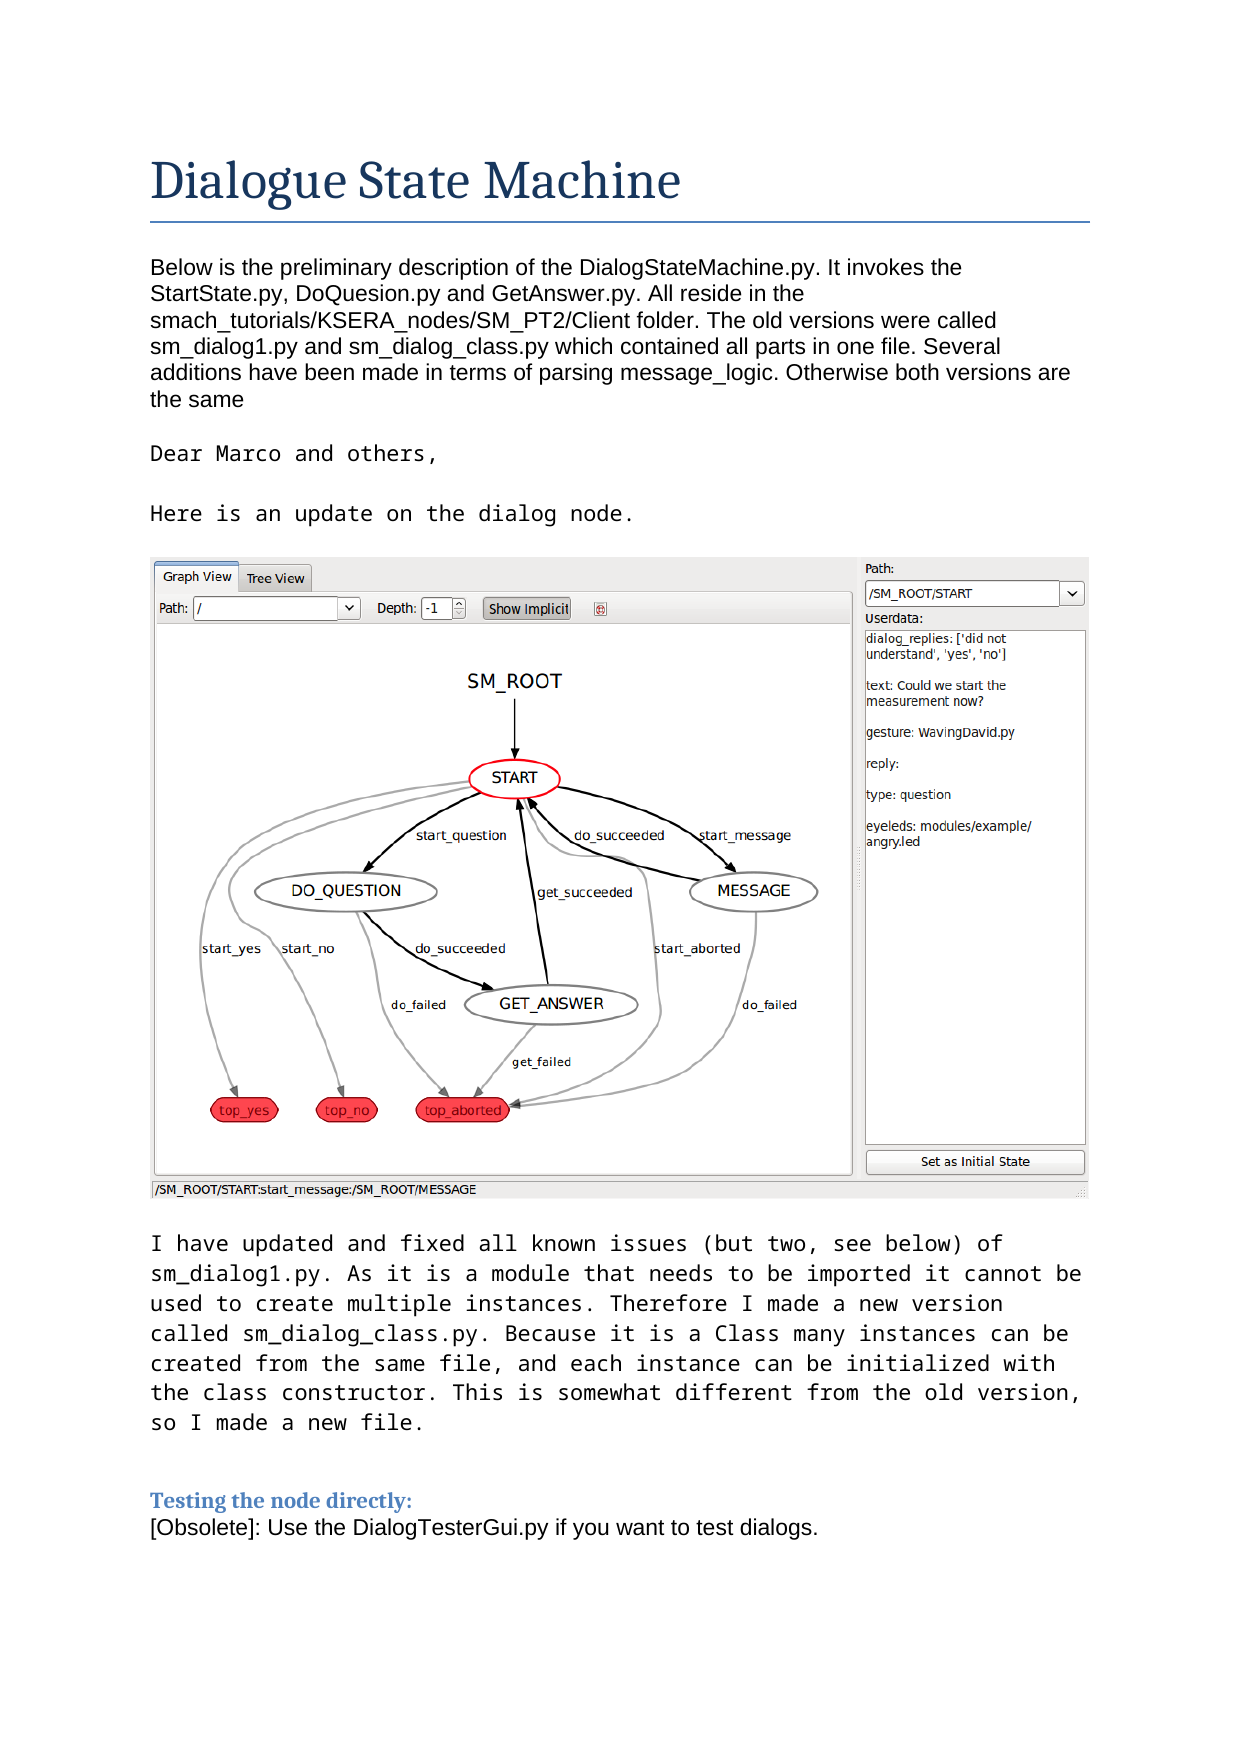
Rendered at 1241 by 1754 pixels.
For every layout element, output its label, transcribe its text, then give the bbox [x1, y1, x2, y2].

text I have updated and fixed all known issues (but two, see below) of sm_dialog1.py. As it is a module that needs to be imported it cannot be used to create multiple instances. Therefore I made a new version called sm_dialog_class.py. Because it is a Class many instances can be created from the same file, and each instance can be initialized with the class constructor. This is somewhat different from the old version, so I made a new file. [150, 1228, 1090, 1437]
picture [150, 557, 1089, 1199]
text Below is the preliminary description of the DialogStateMachine.py. It invokes the StartState.py, DoQuesion.py and GetAnswer.py. All reside in the smach_tutorials/KSERA_nodes/SM_PT2/Client folder. The old versions were called sm_dialog1.py and sm_dialog_class.py which contained all parts in one file. Several additions have been made in terms of parsing message_logic. Otherwise both versions are the same [150, 254, 1090, 412]
text Dear Marco and others, [150, 438, 1090, 468]
title Dialogue State Machine [150, 150, 1090, 221]
subtitle Testing the node directly: [150, 1487, 1090, 1514]
text [Obsolete]: Use the DialogTesterGui.py if you want to test dialogs. [150, 1514, 1090, 1540]
text Here is an update on the dialog node. [150, 498, 1090, 528]
